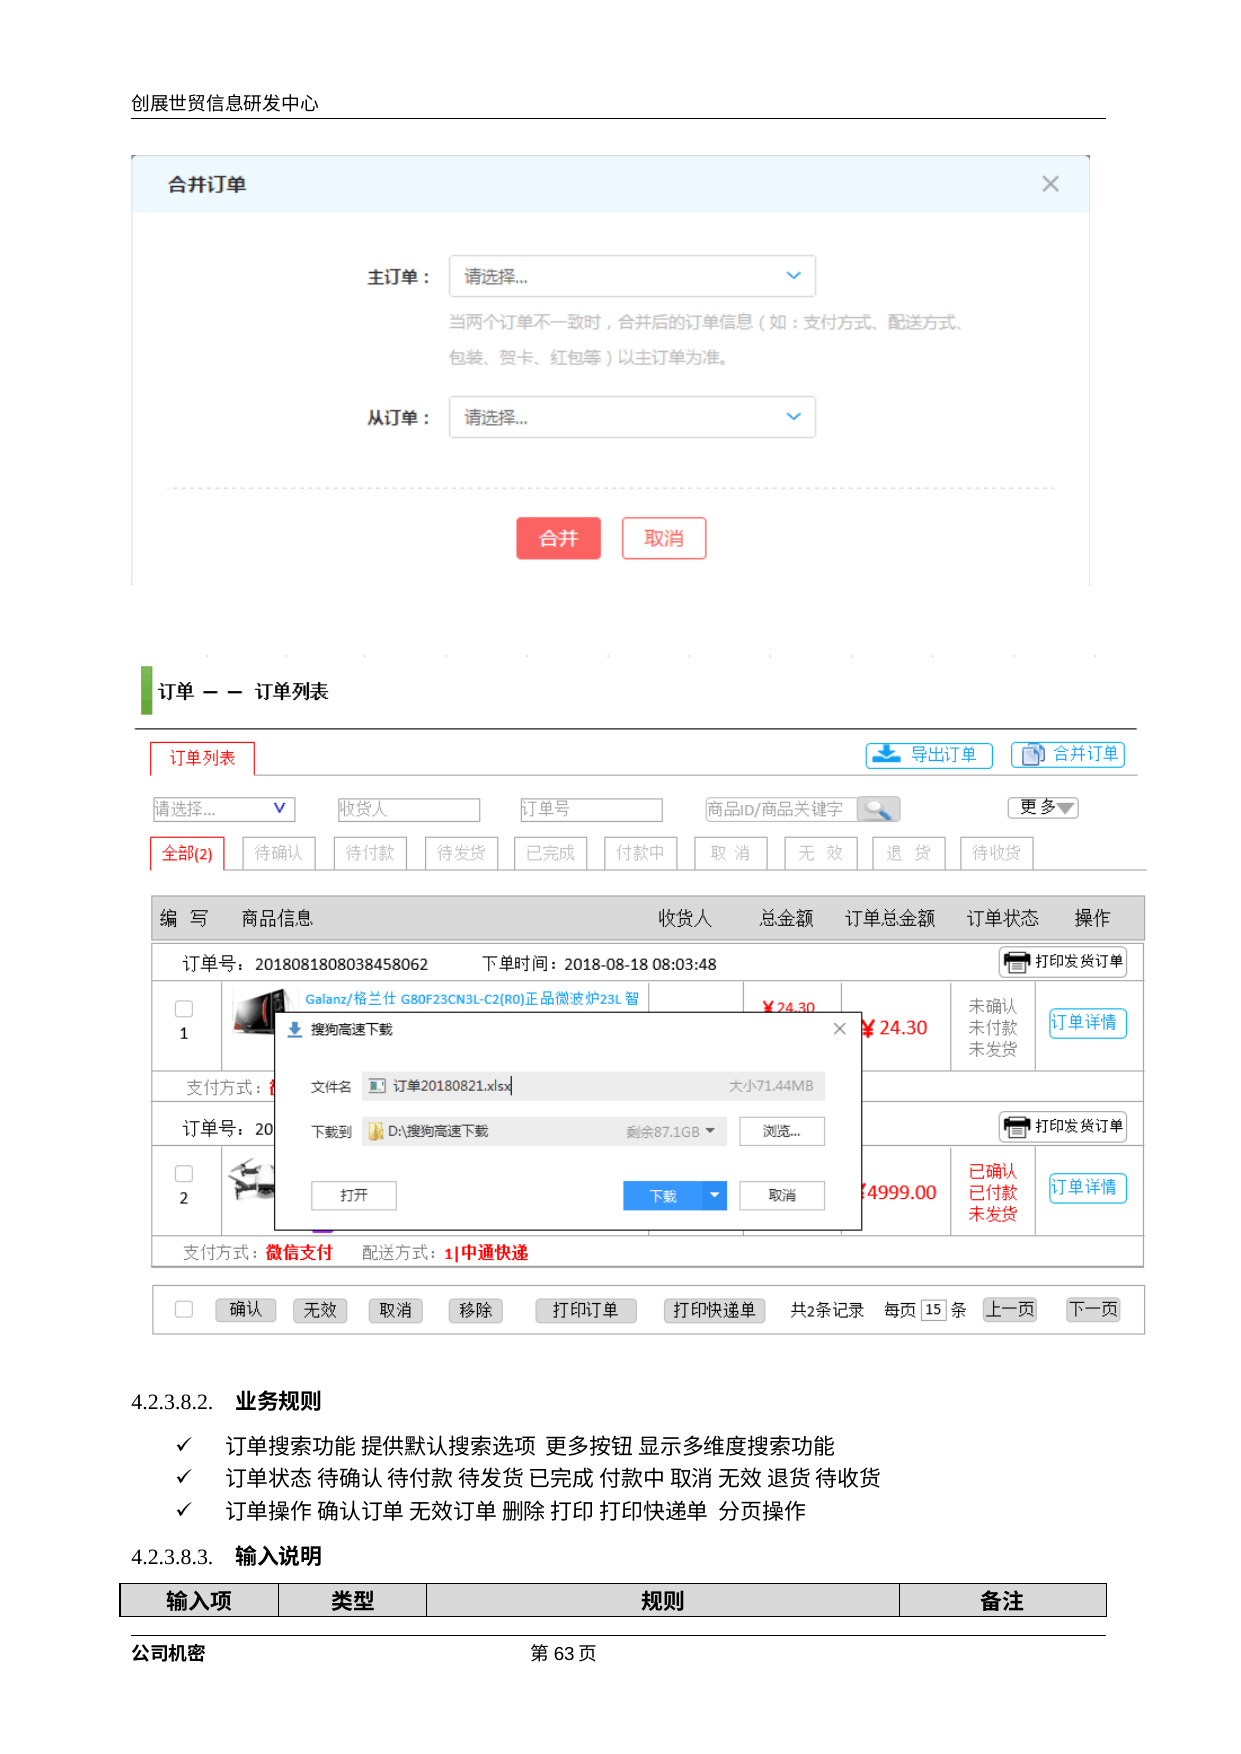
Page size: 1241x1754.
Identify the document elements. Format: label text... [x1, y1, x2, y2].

list 订单状态 待确认 待付款 待发货 已完成 付款中 取消 无效 退货 待收货 [175, 1461, 1106, 1493]
list 订单操作 确认订单 无效订单 删除 打印 打印快递单 分页操作 [175, 1493, 1106, 1526]
table_header 规则 [427, 1584, 899, 1616]
list 订单搜索功能 提供默认搜索选项 更多按钮 显示多维度搜索功能 [175, 1428, 1106, 1461]
picture [131, 155, 1090, 585]
table_header 备注 [900, 1584, 1106, 1616]
table_header 输入项 [121, 1584, 278, 1616]
table_header 类型 [279, 1584, 426, 1616]
subtitle 输入说明 [131, 1538, 1106, 1571]
picture [131, 655, 1161, 1364]
subtitle 业务规则 [131, 1383, 1106, 1416]
